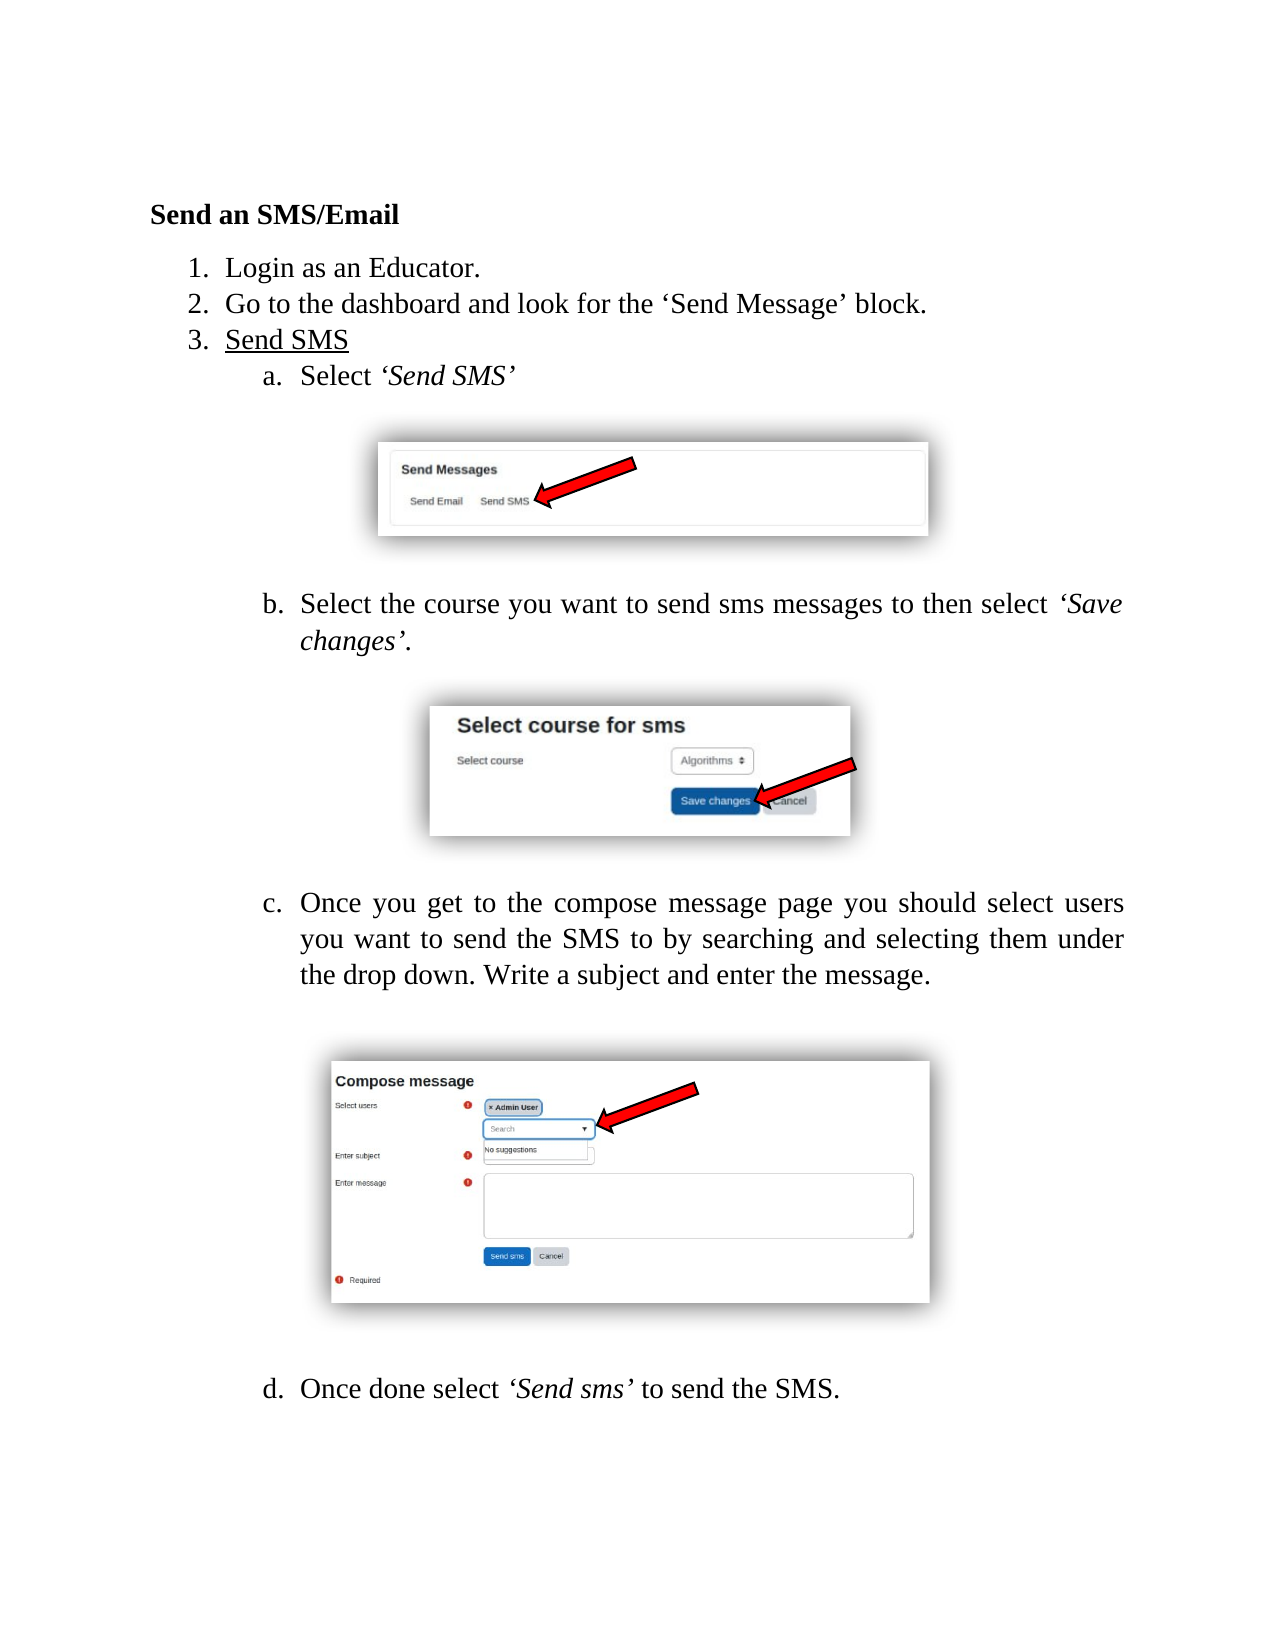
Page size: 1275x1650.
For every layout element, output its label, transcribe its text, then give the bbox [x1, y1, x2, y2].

list Login as an Educator. [187, 250, 1125, 283]
list Once you get to the compose message page you should select users you want to send the SMS to by searching and selecting them under the drop down. Write a subject and enter the message. [262, 885, 1125, 991]
list Select the course you want to send sms messages to then select ‘Save changes’. [262, 587, 1125, 656]
picture [331, 1061, 930, 1303]
picture [429, 706, 851, 836]
list Send SMS [187, 322, 1125, 356]
picture [378, 442, 929, 536]
list Once done select ‘Send sms’ to send the SMS. [262, 1371, 1125, 1405]
list Go to the dashboard and look for the ‘Send Message’ block. [187, 286, 1125, 319]
list Select ‘Send SMS’ [262, 358, 1125, 392]
text Send an SMS/Email [150, 197, 1125, 230]
